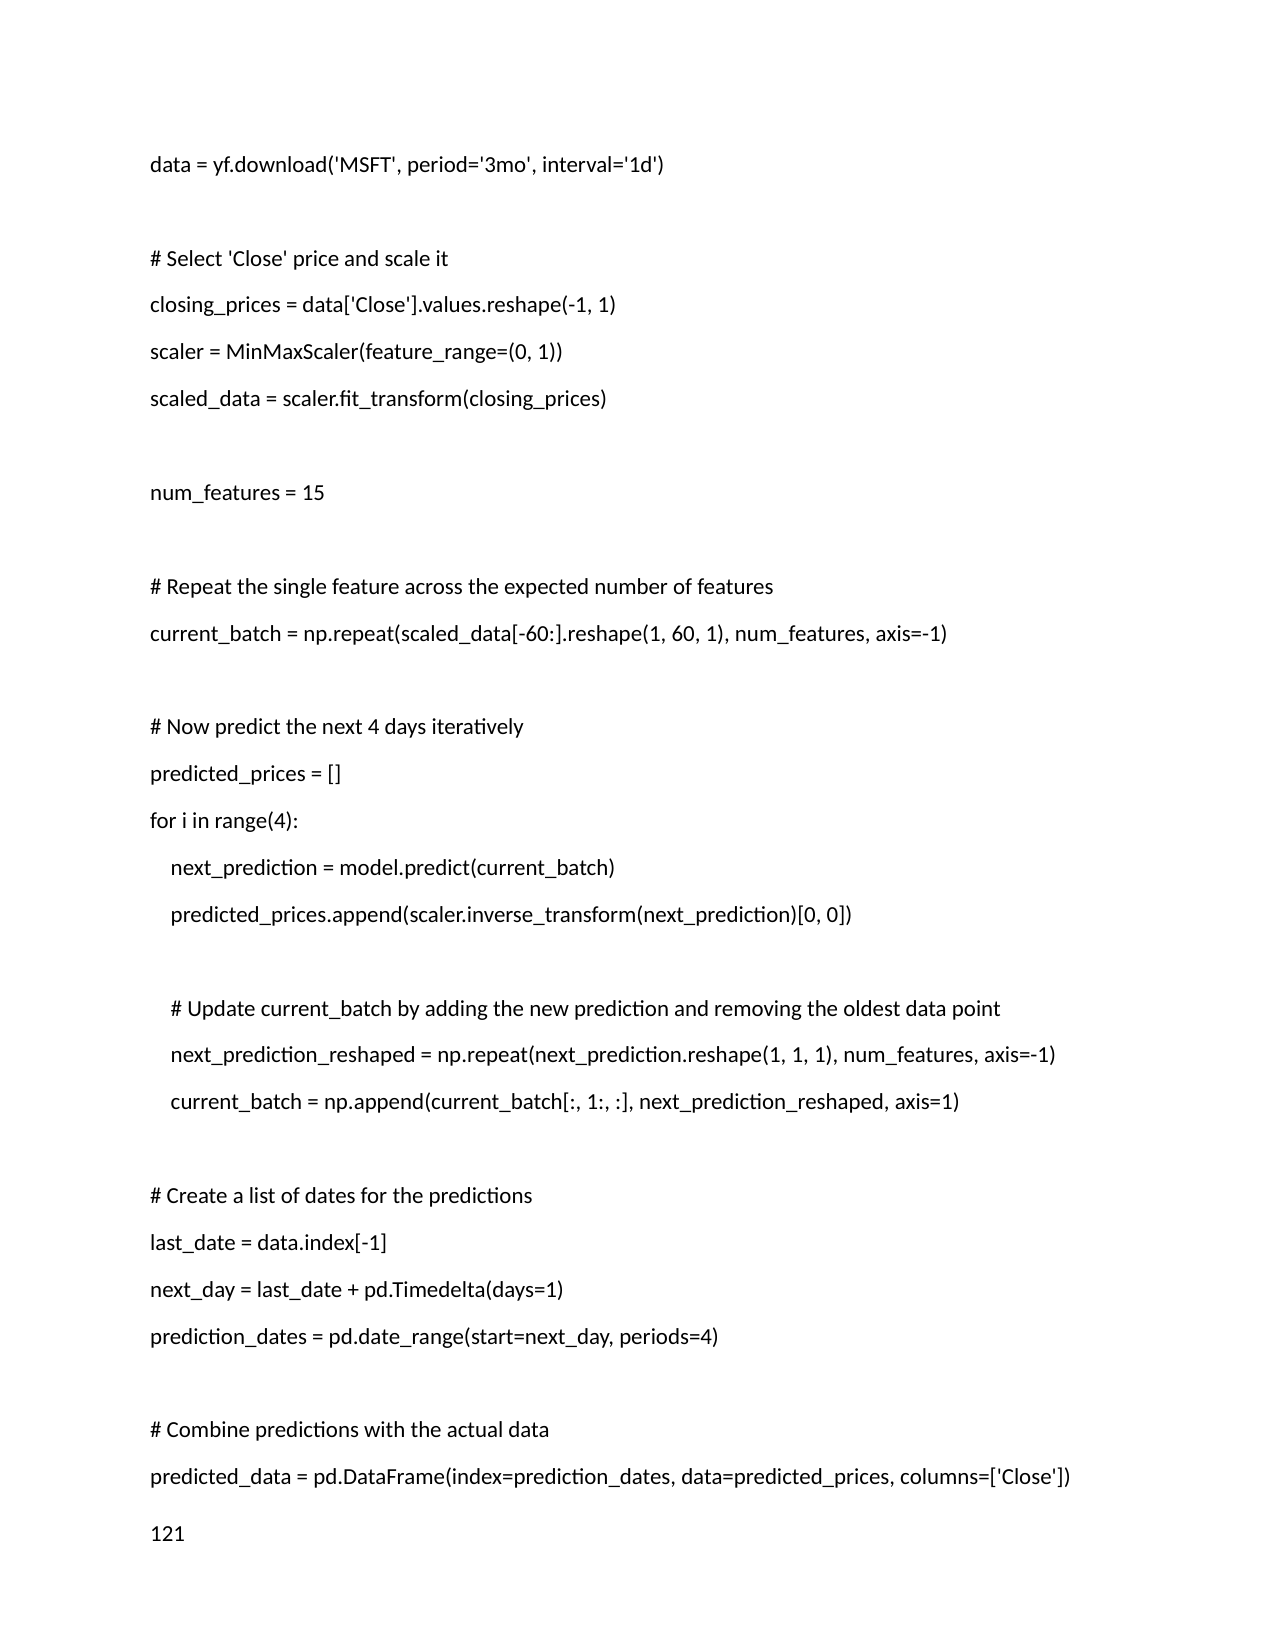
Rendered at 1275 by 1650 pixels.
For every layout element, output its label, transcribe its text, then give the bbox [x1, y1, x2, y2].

text # Combine predictions with the actual data [150, 1416, 1125, 1444]
text predicted_data = pd.DataFrame(index=prediction_dates, data=predicted_prices, columns=['Close']) [150, 1462, 1125, 1491]
text last_date = data.index[-1] [150, 1228, 1125, 1256]
text next_prediction = model.predict(current_batch) [150, 853, 1125, 881]
text # Select 'Close' price and scale it [150, 244, 1125, 272]
text prediction_dates = pd.date_range(start=next_day, periods=4) [150, 1322, 1125, 1350]
text predicted_prices.append(scaler.inverse_transform(next_prediction)[0, 0]) [150, 900, 1125, 928]
text closing_prices = data['Close'].values.reshape(-1, 1) [150, 291, 1125, 319]
text for i in range(4): [150, 806, 1125, 834]
text scaler = MinMaxScaler(feature_range=(0, 1)) [150, 337, 1125, 366]
text current_batch = np.append(current_batch[:, 1:, :], next_prediction_reshaped, axis=1) [150, 1087, 1125, 1116]
text next_day = last_date + pd.Timedelta(days=1) [150, 1275, 1125, 1303]
text predicted_prices = [] [150, 759, 1125, 787]
text # Repeat the single feature across the expected number of features [150, 572, 1125, 600]
text # Now predict the next 4 days iteratively [150, 712, 1125, 741]
text num_features = 15 [150, 478, 1125, 506]
text # Create a list of dates for the predictions [150, 1181, 1125, 1209]
text next_prediction_reshaped = np.repeat(next_prediction.reshape(1, 1, 1), num_features, axis=-1) [150, 1041, 1125, 1069]
text data = yf.download('MSFT', period='3mo', interval='1d') [150, 150, 1125, 178]
text current_batch = np.repeat(scaled_data[-60:].reshape(1, 60, 1), num_features, axis=-1) [150, 619, 1125, 647]
text scaled_data = scaler.fit_transform(closing_prices) [150, 384, 1125, 412]
text # Update current_batch by adding the new prediction and removing the oldest data point [150, 994, 1125, 1022]
